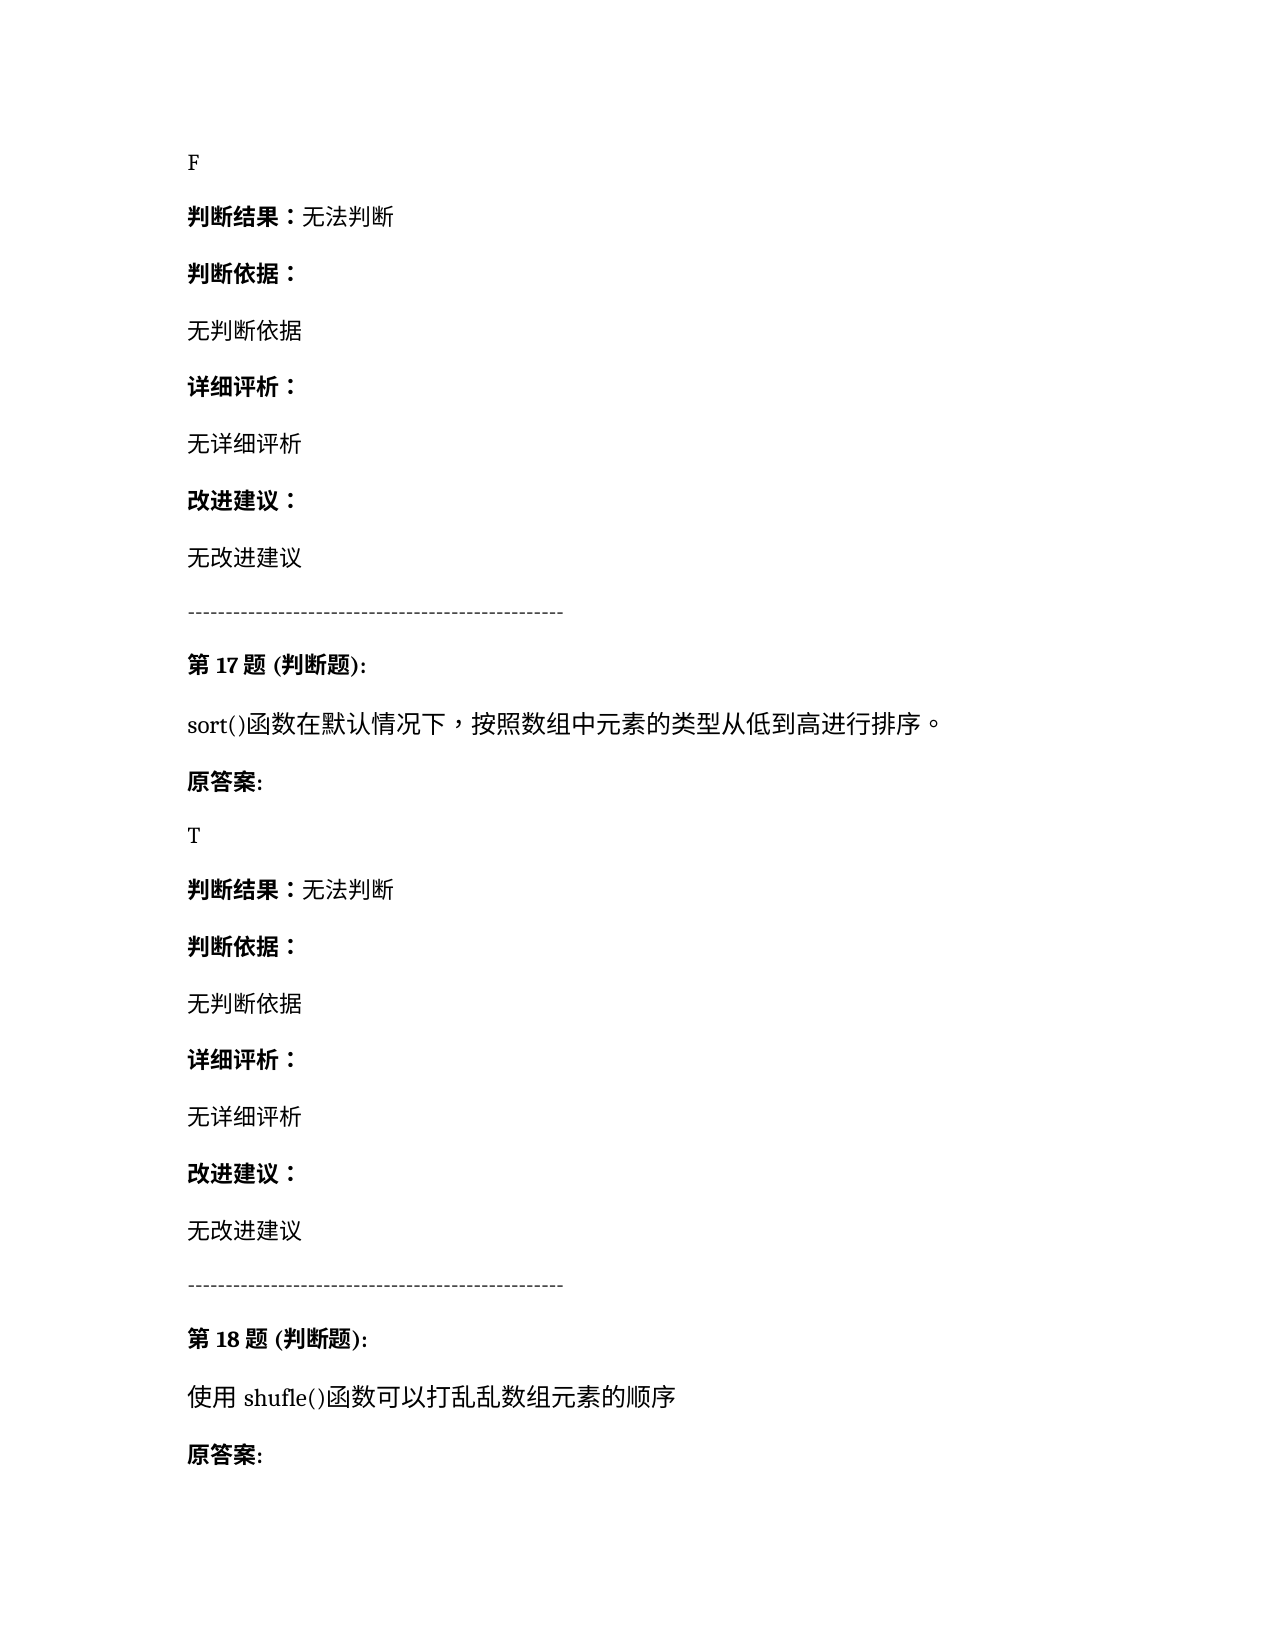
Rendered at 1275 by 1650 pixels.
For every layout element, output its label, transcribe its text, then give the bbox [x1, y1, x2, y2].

text 无详细评析 [187, 1101, 1087, 1132]
text 判断结果：无法判断 [187, 874, 1087, 905]
text 无详细评析 [187, 428, 1087, 459]
text 第 18 题 (判断题): [187, 1322, 1087, 1354]
text 使用 shufle()函数可以打乱乱数组元素的顺序 [187, 1379, 1087, 1413]
text T [187, 823, 1087, 849]
text 判断依据： [187, 258, 1087, 289]
text 详细评析： [187, 371, 1087, 403]
text sort()函数在默认情况下，按照数组中元素的类型从低到高进行排序。 [187, 706, 1087, 740]
text -------------------------------------------------- [187, 1271, 1087, 1298]
text 第 17 题 (判断题): [187, 649, 1087, 681]
text 判断依据： [187, 931, 1087, 962]
text 详细评析： [187, 1044, 1087, 1076]
text F [187, 150, 1087, 176]
text -------------------------------------------------- [187, 598, 1087, 625]
text 无改进建议 [187, 542, 1087, 573]
text 改进建议： [187, 485, 1087, 516]
text 改进建议： [187, 1158, 1087, 1189]
text 原答案: [187, 1439, 1087, 1471]
text 无判断依据 [187, 314, 1087, 346]
text 无判断依据 [187, 988, 1087, 1019]
text 判断结果：无法判断 [187, 201, 1087, 232]
text 原答案: [187, 766, 1087, 797]
text 无改进建议 [187, 1215, 1087, 1246]
